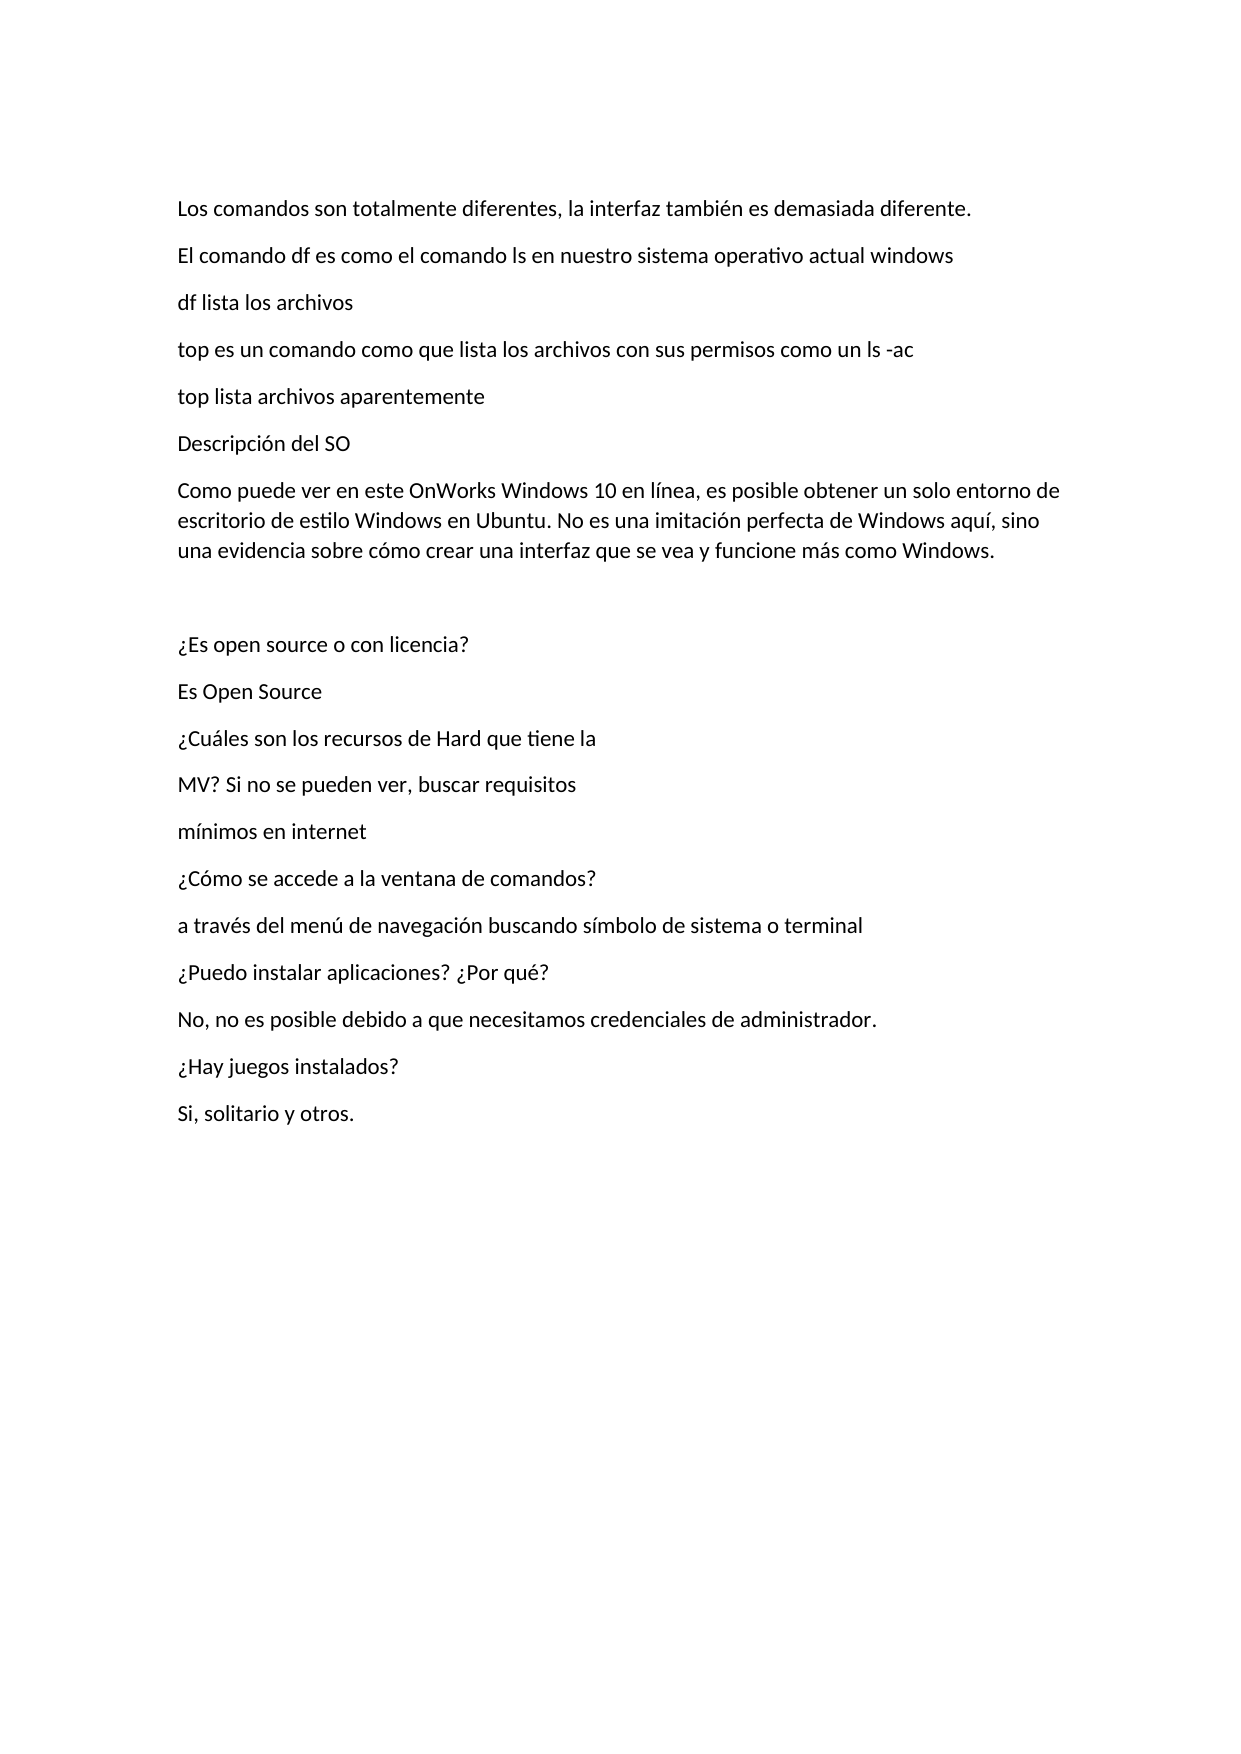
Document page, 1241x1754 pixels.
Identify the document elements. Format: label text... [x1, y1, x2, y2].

text ¿Hay juegos instalados? [177, 1052, 1063, 1080]
text ¿Puedo instalar aplicaciones? ¿Por qué? [177, 958, 1063, 986]
text a través del menú de navegación buscando símbolo de sistema o terminal [177, 911, 1063, 939]
text ¿Es open source o con licencia? [177, 630, 1063, 658]
text Los comandos son totalmente diferentes, la interfaz también es demasiada diferente. [177, 194, 1063, 222]
text ¿Cómo se accede a la ventana de comandos? [177, 864, 1063, 892]
text df lista los archivos [177, 288, 1063, 316]
text Descripción del SO [177, 429, 1063, 457]
text No, no es posible debido a que necesitamos credenciales de administrador. [177, 1005, 1063, 1033]
text MV? Si no se pueden ver, buscar requisitos [177, 771, 1063, 798]
text Es Open Source [177, 677, 1063, 705]
text top es un comando como que lista los archivos con sus permisos como un ls -ac [177, 335, 1063, 363]
text top lista archivos aparentemente [177, 382, 1063, 410]
text Como puede ver en este OnWorks Windows 10 en línea, es posible obtener un solo entorno de escritorio de estilo Windows en Ubuntu. No es una imitación perfecta de Windows aquí, sino una evidencia sobre cómo crear una interfaz que se vea y funcione más como Windows. [177, 476, 1063, 564]
text Si, solitario y otros. [177, 1099, 1063, 1127]
text El comando df es como el comando ls en nuestro sistema operativo actual windows [177, 241, 1063, 269]
text ¿Cuáles son los recursos de Hard que tiene la [177, 724, 1063, 752]
text mínimos en internet [177, 817, 1063, 845]
